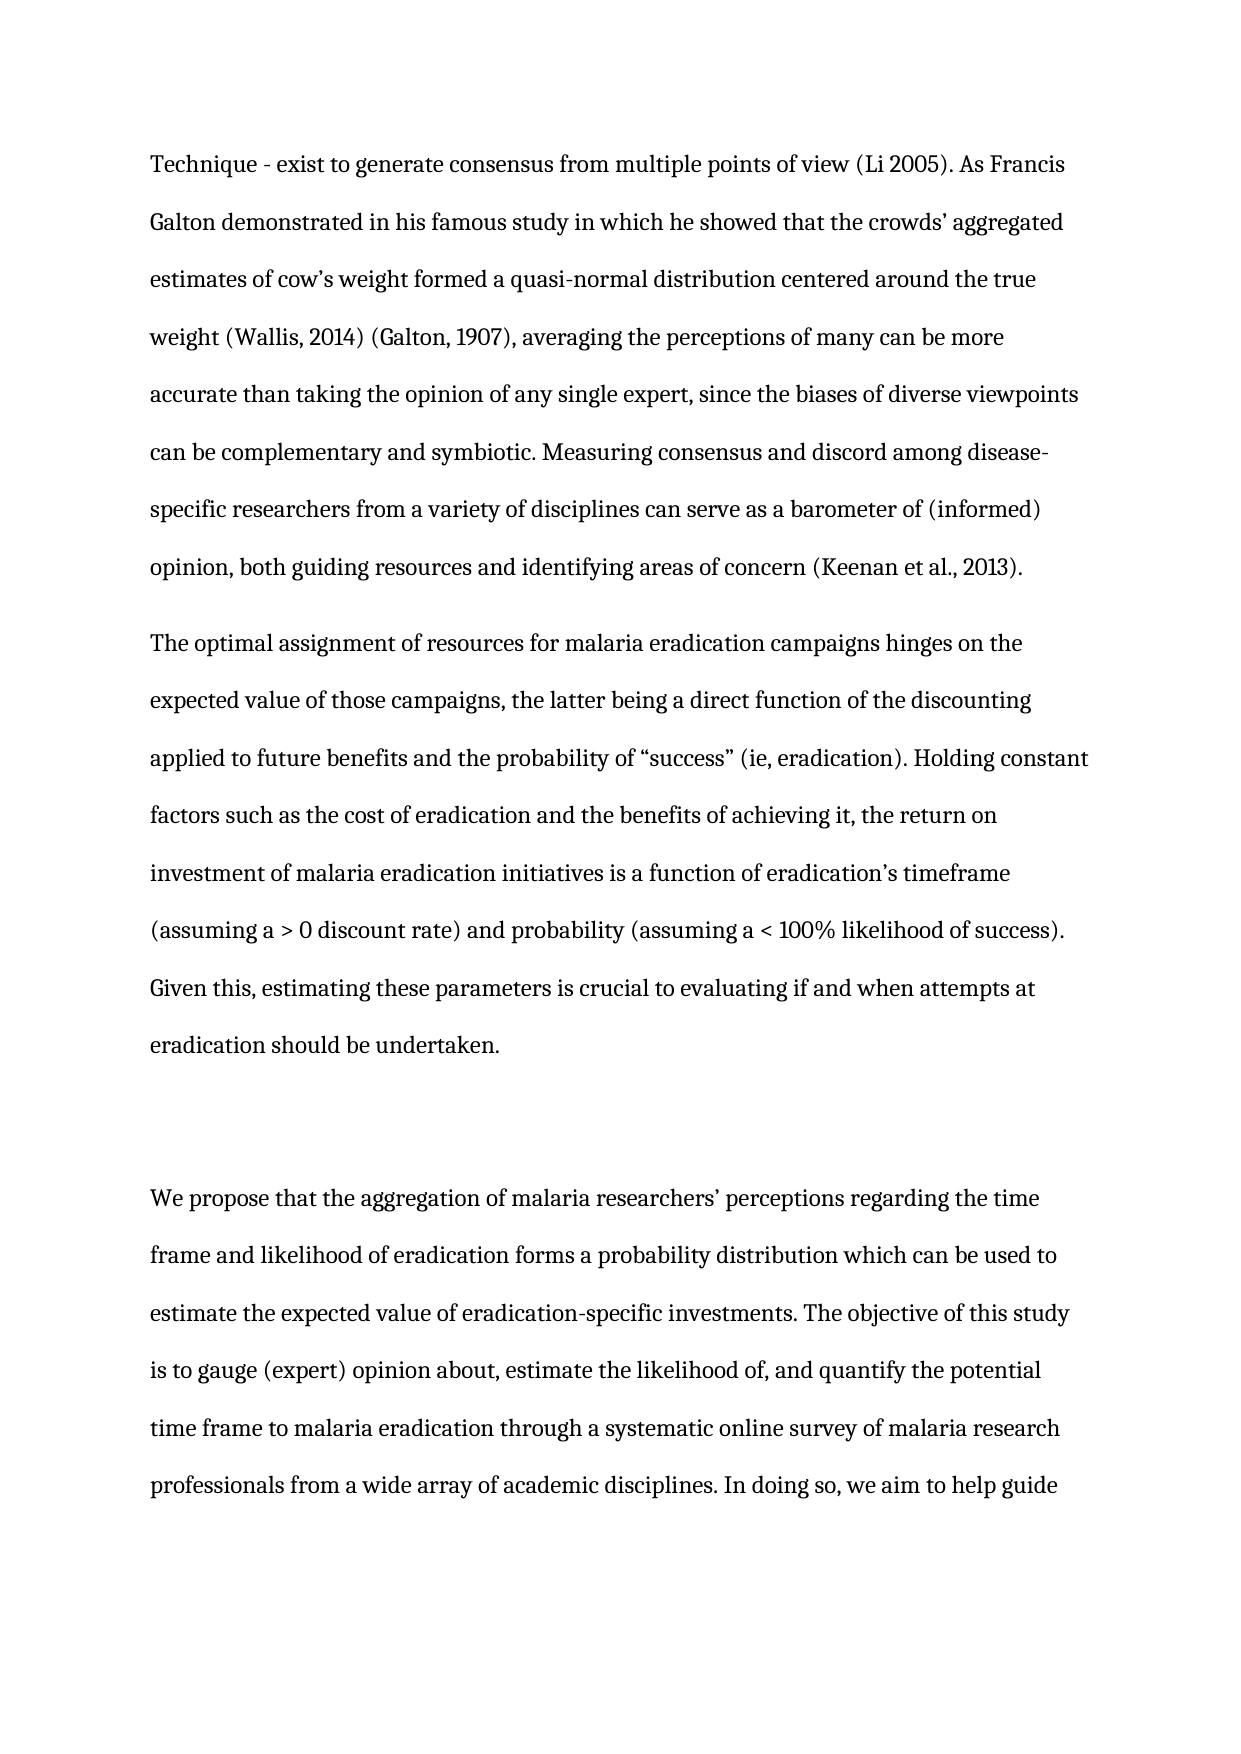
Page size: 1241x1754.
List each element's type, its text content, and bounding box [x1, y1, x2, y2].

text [150, 1184, 1090, 1500]
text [150, 150, 1090, 581]
text The optimal assignment of resources for malaria eradication campaigns hinges on the expected value of those campaigns, the latter being a direct function of the discounting applied to future benefits and the probability of “success” (ie, eradication). Holding constant factors such as the cost of eradication and the benefits of achieving it, the return on investment of malaria eradication initiatives is a function of eradication’s timeframe (assuming a > 0 discount rate) and probability (assuming a < 100% likelihood of success). Given this, estimating these parameters is crucial to evaluating if and when attempts at eradication should be undertaken. [150, 629, 1090, 1060]
